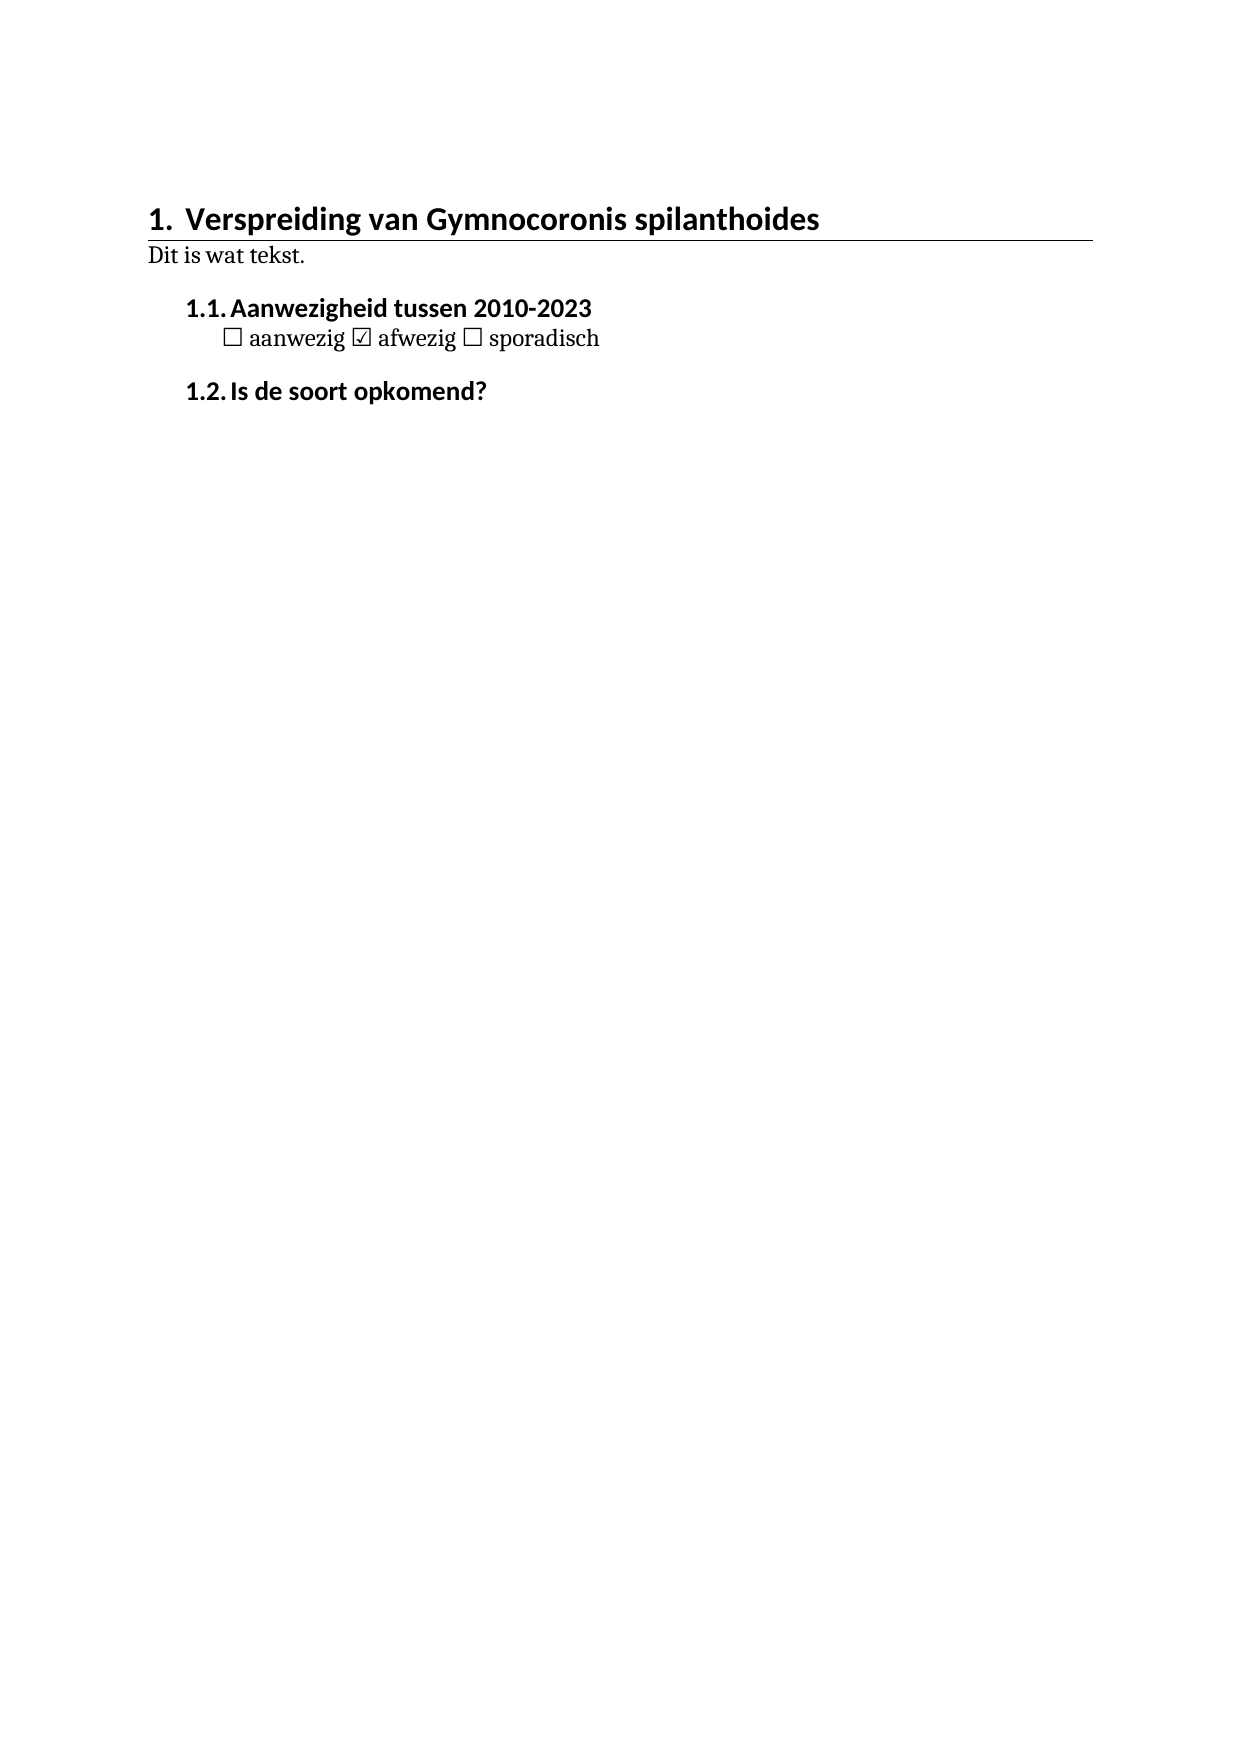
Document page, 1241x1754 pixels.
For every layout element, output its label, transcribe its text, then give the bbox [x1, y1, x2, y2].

text ☐ aanwezig ☑ afwezig ☐ sporadisch [148, 324, 1093, 353]
text Dit is wat tekst. [148, 241, 1093, 270]
subtitle Is de soort opkomend? [185, 374, 1093, 407]
subtitle Aanwezigheid tussen 2010-2023 [185, 291, 1093, 324]
subtitle Verspreiding van Gymnocoronis spilanthoides [148, 198, 1093, 240]
